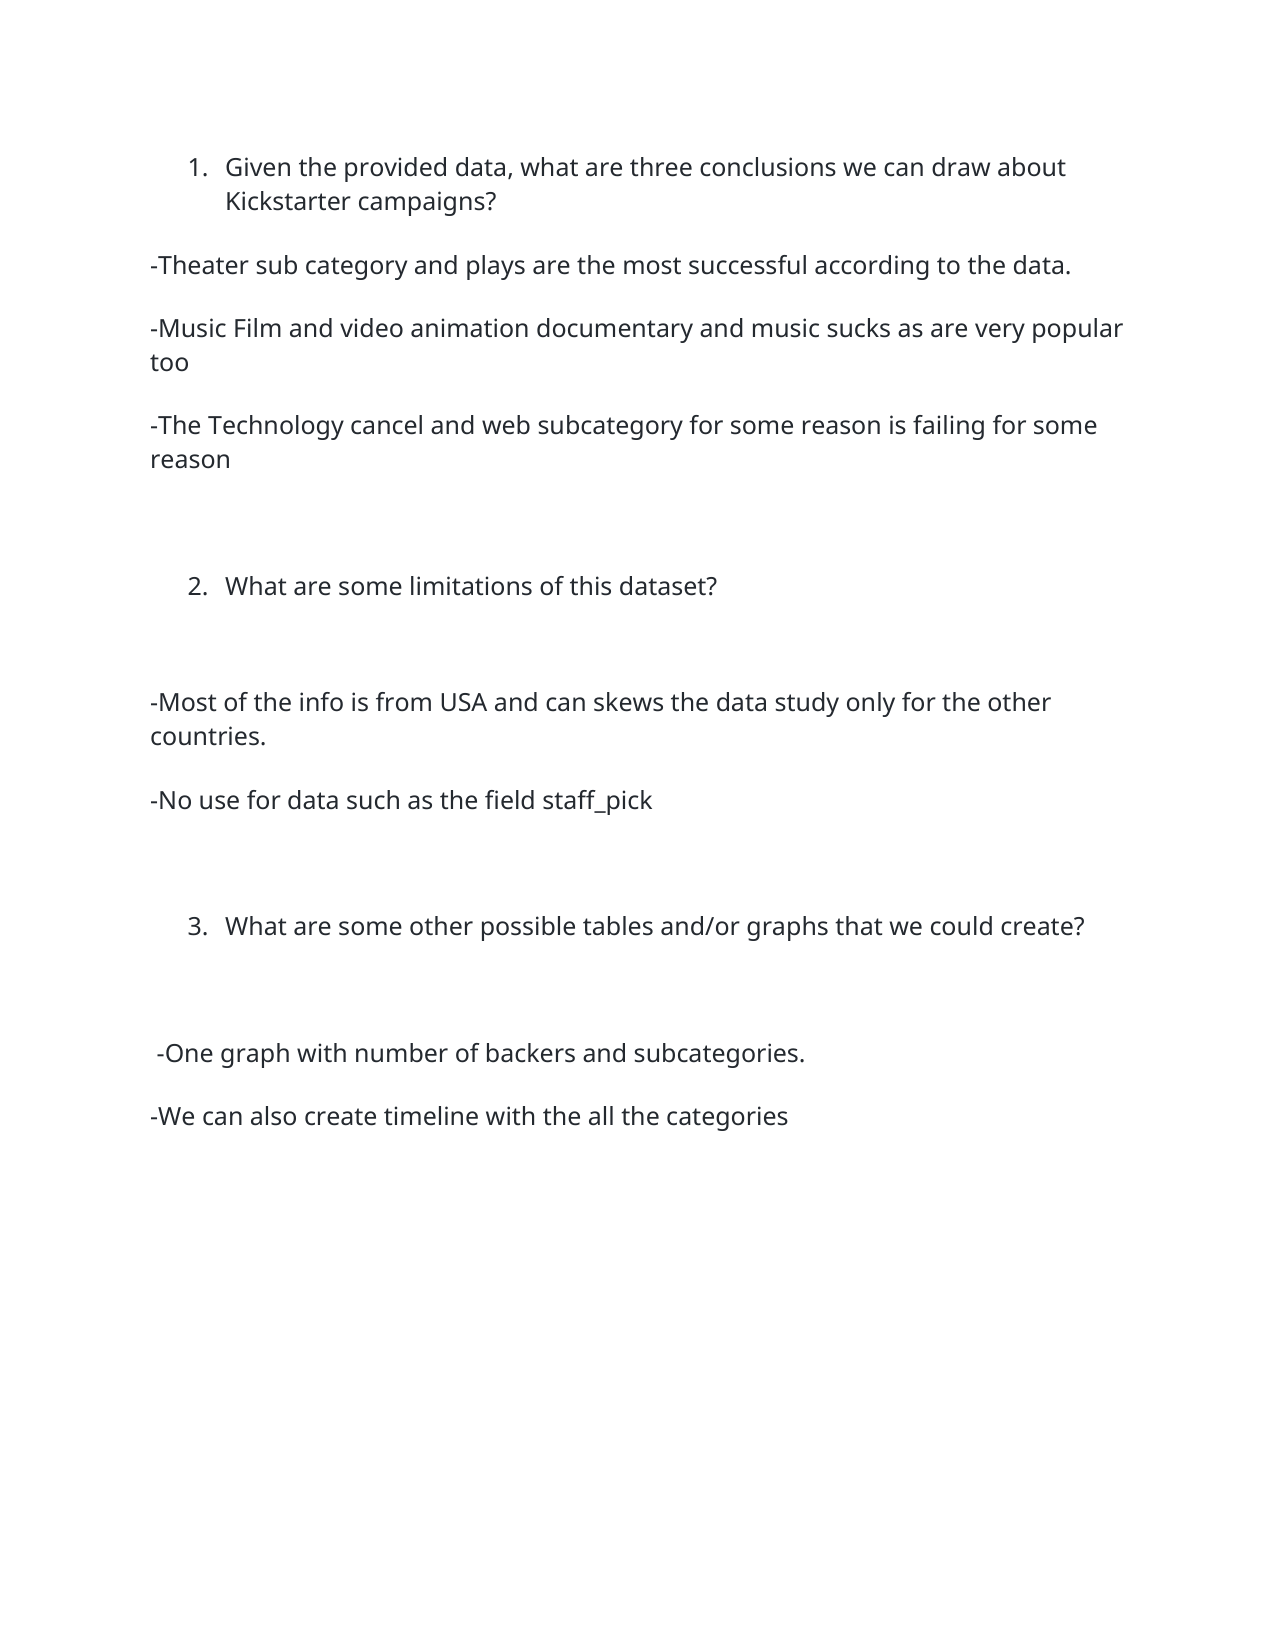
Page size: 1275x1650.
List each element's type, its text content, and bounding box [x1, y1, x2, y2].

list What are some limitations of this dataset? [187, 568, 1125, 602]
text -We can also create timeline with the all the categories [150, 1098, 1125, 1132]
text -One graph with number of backers and subcategories. [150, 1035, 1125, 1069]
list Given the provided data, what are three conclusions we can draw about Kickstarter campaigns? [187, 150, 1125, 218]
text -Most of the info is from USA and can skews the data study only for the other countries. [150, 685, 1125, 753]
text -Theater sub category and plays are the most successful according to the data. [150, 247, 1125, 281]
text -The Technology cancel and web subcategory for some reason is failing for some reason [150, 408, 1125, 476]
text -Music Film and video animation documentary and music sucks as are very popular too [150, 311, 1125, 379]
list What are some other possible tables and/or graphs that we could create? [187, 909, 1125, 943]
text -No use for data such as the field staff_pick [150, 782, 1125, 816]
